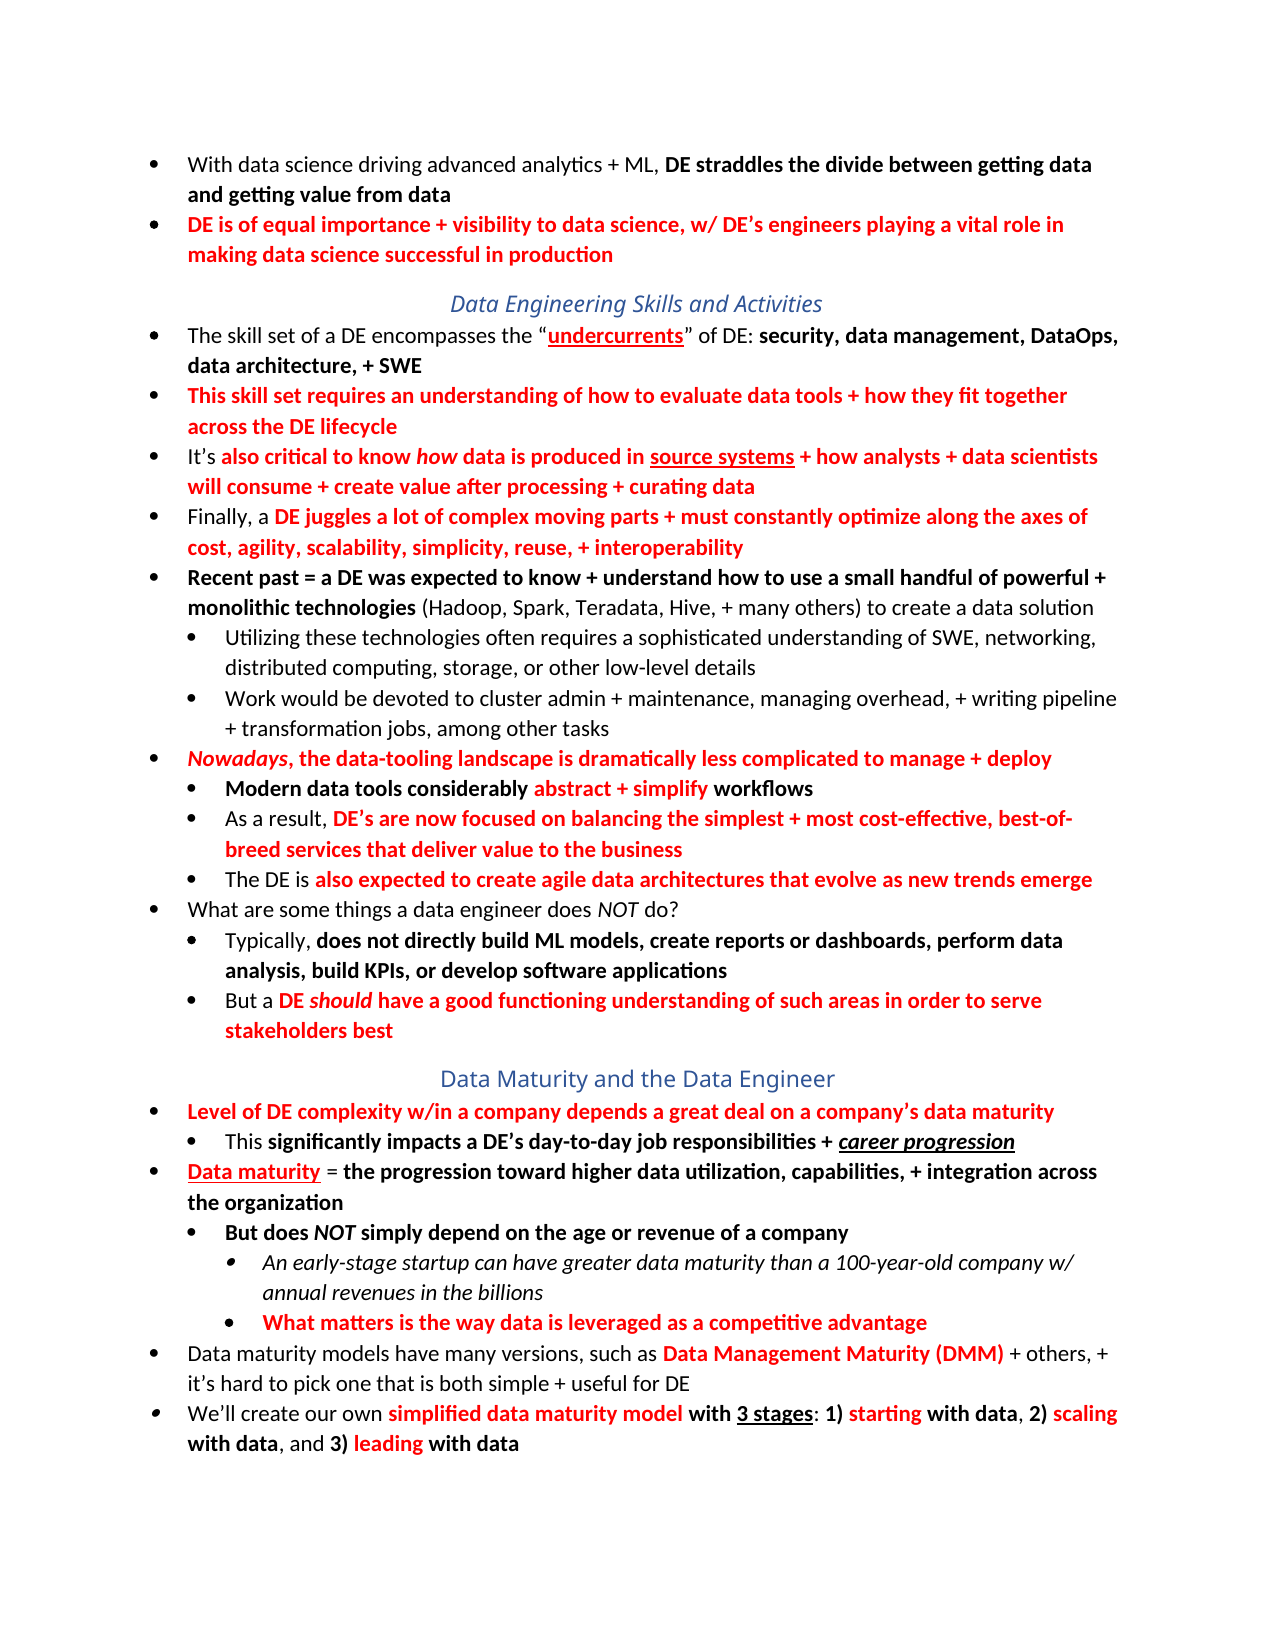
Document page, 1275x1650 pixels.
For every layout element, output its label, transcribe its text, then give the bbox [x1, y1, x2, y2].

list Modern data tools considerably abstract + simplify workflows [187, 774, 1125, 802]
list But a DE should have a good functioning understanding of such areas in order to serve stakeholders best [187, 986, 1125, 1044]
list This significantly impacts a DE’s day-to-day job responsibilities + career progression [187, 1127, 1125, 1155]
list Nowadays, the data-tooling landscape is dramatically less complicated to manage + deploy [150, 744, 1125, 772]
list What are some things a data engineer does NOT do? [150, 895, 1125, 923]
list With data science driving advanced analytics + ML, DE straddles the divide between getting data and getting value from data [150, 150, 1125, 208]
list As a result, DE’s are now focused on balancing the simplest + most cost-effective, best-of-breed services that deliver value to the business [187, 804, 1125, 863]
list What matters is the way data is leveraged as a competitive advantage [225, 1308, 1125, 1336]
list The skill set of a DE encompasses the “undercurrents” of DE: security, data management, DataOps, data architecture, + SWE [150, 321, 1125, 379]
list Utilizing these technologies often requires a sophisticated understanding of SWE, networking, distributed computing, storage, or other low-level details [187, 623, 1125, 682]
list But does NOT simply depend on the age or revenue of a company [187, 1218, 1125, 1246]
list Finally, a DE juggles a lot of complex moving parts + must constantly optimize along the axes of cost, agility, scalability, simplicity, reuse, + interoperability [150, 502, 1125, 561]
list This skill set requires an understanding of how to evaluate data tools + how they fit together across the DE lifecycle [150, 382, 1125, 440]
list We’ll create our own simplified data maturity model with 3 stages: 1) starting with data, 2) scaling with data, and 3) leading with data [150, 1399, 1125, 1457]
list DE is of equal importance + visibility to data science, w/ DE’s engineers playing a vital role in making data science successful in production [150, 210, 1125, 269]
list Typically, does not directly build ML models, create reports or dashboards, perform data analysis, build KPIs, or develop software applications [187, 926, 1125, 984]
subtitle Data Maturity and the Data Engineer [150, 1063, 1125, 1094]
list Work would be devoted to cluster admin + maintenance, managing overhead, + writing pipeline + transformation jobs, among other tasks [187, 684, 1125, 742]
list The DE is also expected to create agile data architectures that evolve as new trends emerge [187, 865, 1125, 893]
list An early-stage startup can have greater data maturity than a 100-year-old company w/ annual revenues in the billions [225, 1248, 1125, 1306]
list Recent past = a DE was expected to know + understand how to use a small handful of powerful + monolithic technologies (Hadoop, Spark, Teradata, Hive, + many others) to create a data solution [150, 563, 1125, 621]
subtitle Data Engineering Skills and Activities [150, 287, 1125, 319]
list It’s also critical to know how data is produced in source systems + how analysts + data scientists will consume + create value after processing + curating data [150, 442, 1125, 500]
list Level of DE complexity w/in a company depends a great deal on a company’s data maturity [150, 1097, 1125, 1125]
list Data maturity = the progression toward higher data utilization, capabilities, + integration across the organization [150, 1157, 1125, 1216]
list Data maturity models have many versions, such as Data Management Maturity (DMM) + others, + it’s hard to pick one that is both simple + useful for DE [150, 1339, 1125, 1397]
